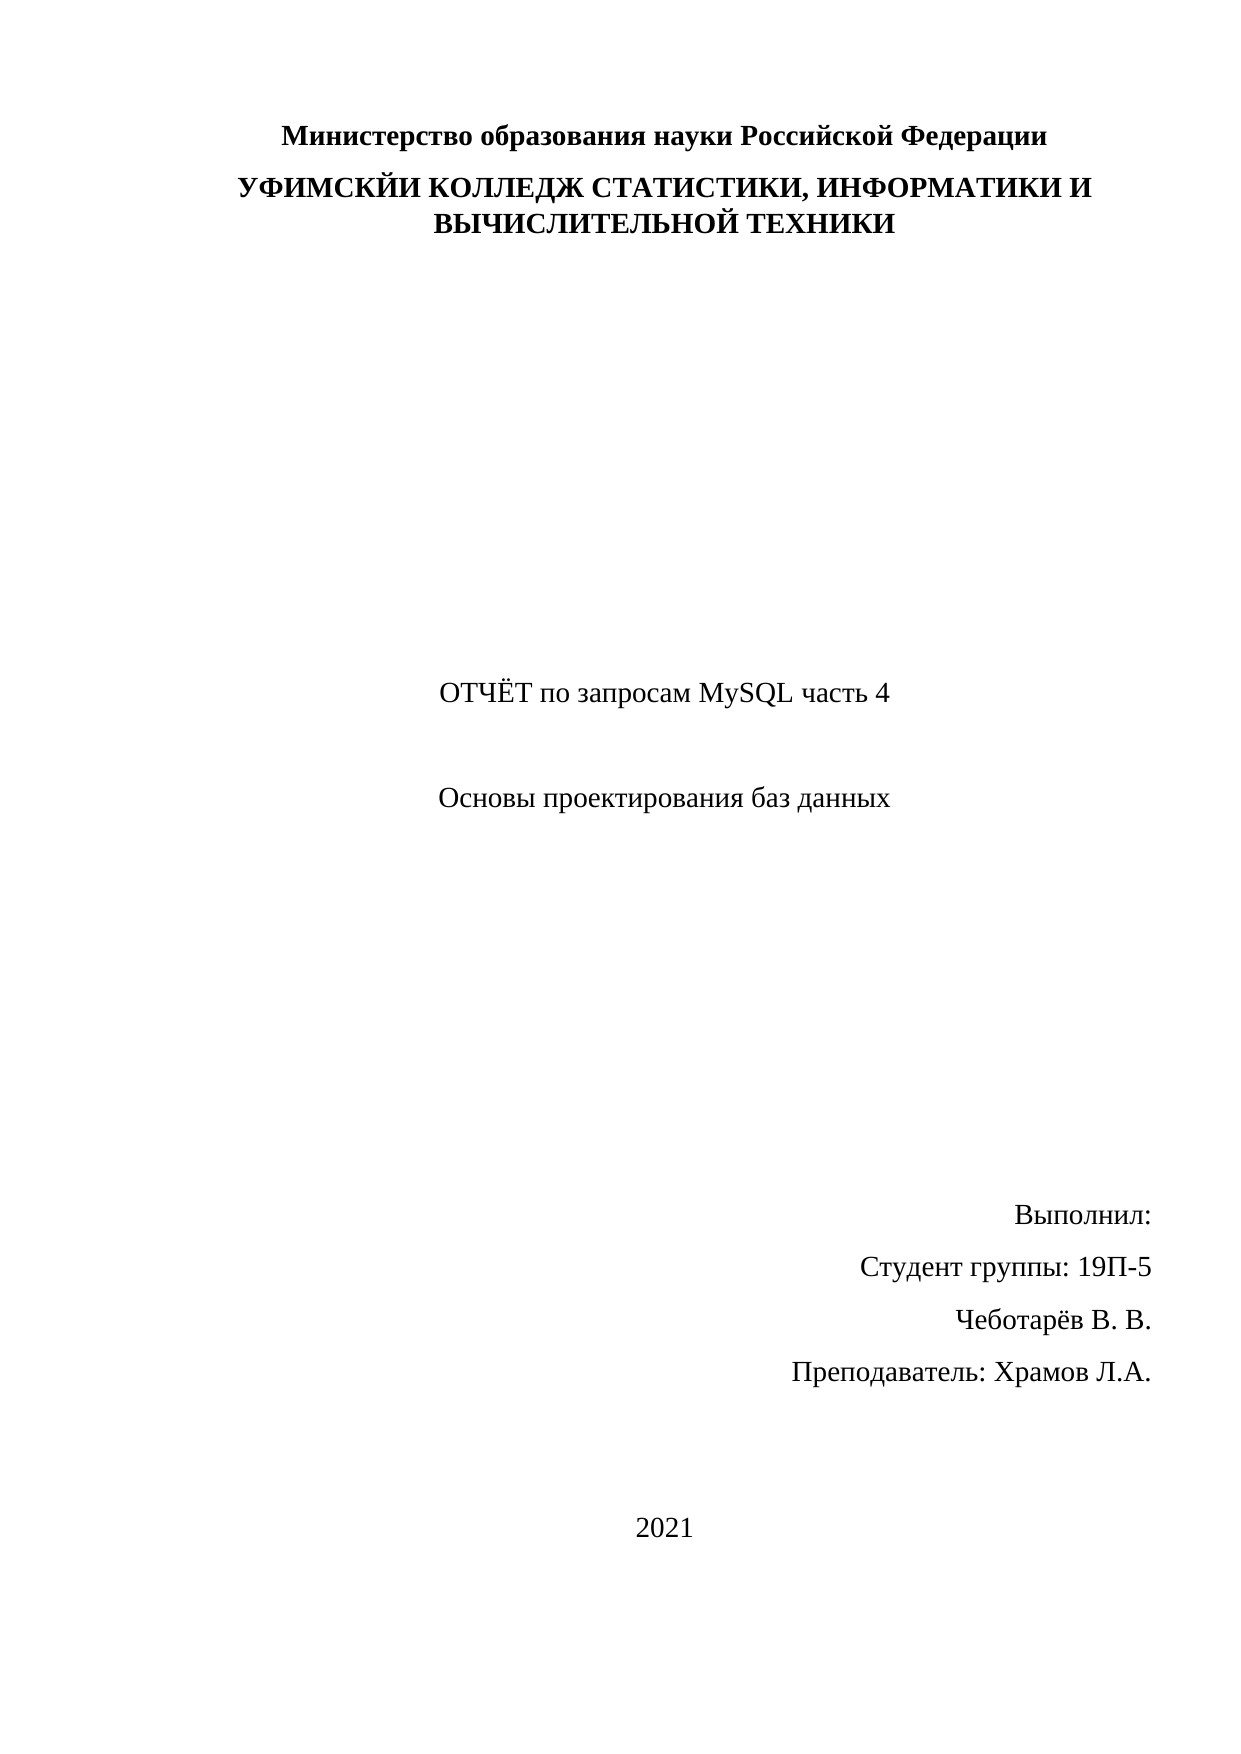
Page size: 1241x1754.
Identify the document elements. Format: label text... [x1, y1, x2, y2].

text Министерство образования науки Российской Федерации [177, 118, 1152, 152]
text ОТЧЁТ по запросам MySQL часть 4 [177, 676, 1152, 709]
text Преподаватель: Храмов Л.А. [177, 1354, 1152, 1387]
text УФИМСКЙИ КОЛЛЕДЖ СТАТИСТИКИ, ИНФОРМАТИКИ И ВЫЧИСЛИТЕЛЬНОЙ ТЕХНИКИ [177, 170, 1152, 239]
text Студент группы: 19П-5 [177, 1249, 1152, 1283]
text Чеботарёв В. В. [177, 1302, 1152, 1335]
text Выполнил: [177, 1197, 1152, 1231]
text 2021 [177, 1511, 1152, 1544]
text Основы проектирования баз данных [177, 780, 1152, 813]
